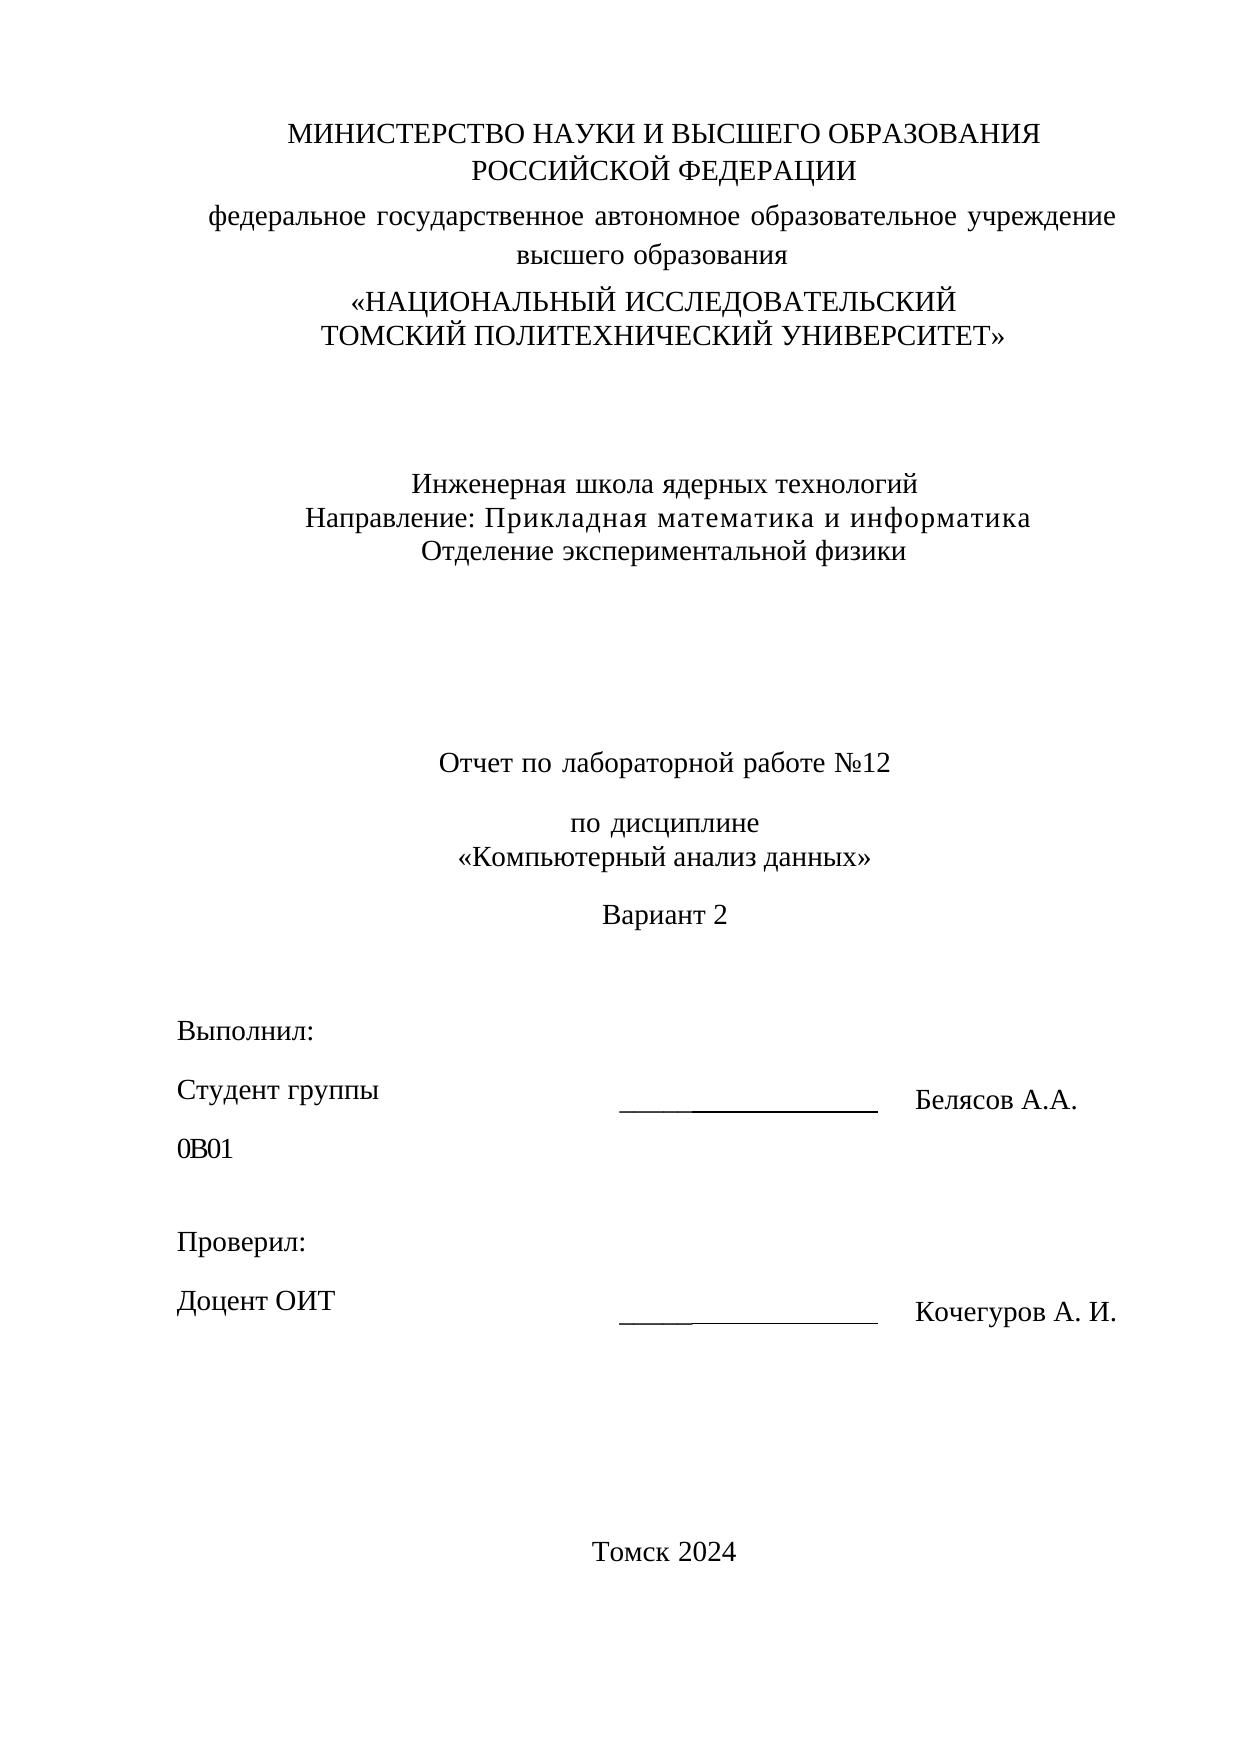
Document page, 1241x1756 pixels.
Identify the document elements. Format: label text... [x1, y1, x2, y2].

text Вариант 2 [286, 897, 1043, 931]
text Томск 2024 [164, 1534, 1088, 1568]
text Проверил: Доцент ОИТ [177, 1224, 339, 1317]
text «НАЦИОНАЛЬНЫЙ ИССЛЕДОВАТЕЛЬСКИЙ ТОМСКИЙ ПОЛИТЕХНИЧЕСКИЙ УНИВЕРСИТЕТ» [321, 286, 1005, 351]
text федеральное государственное автономное образовательное учреждение высшего образования [208, 198, 1165, 270]
text _____ [619, 1082, 882, 1116]
text Белясов А.А. [915, 1082, 1165, 1116]
text МИНИСТЕРСТВО НАУКИ И ВЫСШЕГО ОБРАЗОВАНИЯ РОССИЙСКОЙ ФЕДЕРАЦИИ [286, 116, 1042, 187]
text Отчет по лабораторной работе №12 [241, 746, 1089, 779]
text по дисциплине [241, 805, 1089, 838]
text Отделение экспериментальной физики [239, 534, 1088, 566]
text Выполнил: Студент группы 0В01 [177, 1013, 416, 1164]
text «Компьютерный анализ данных» [286, 839, 1043, 873]
text Кочегуров А. И. [915, 1294, 1165, 1327]
text _____ [619, 1294, 882, 1327]
text Инженерная школа ядерных технологий [241, 466, 1088, 500]
text Направление: Прикладная математика и информатика [241, 500, 1088, 534]
